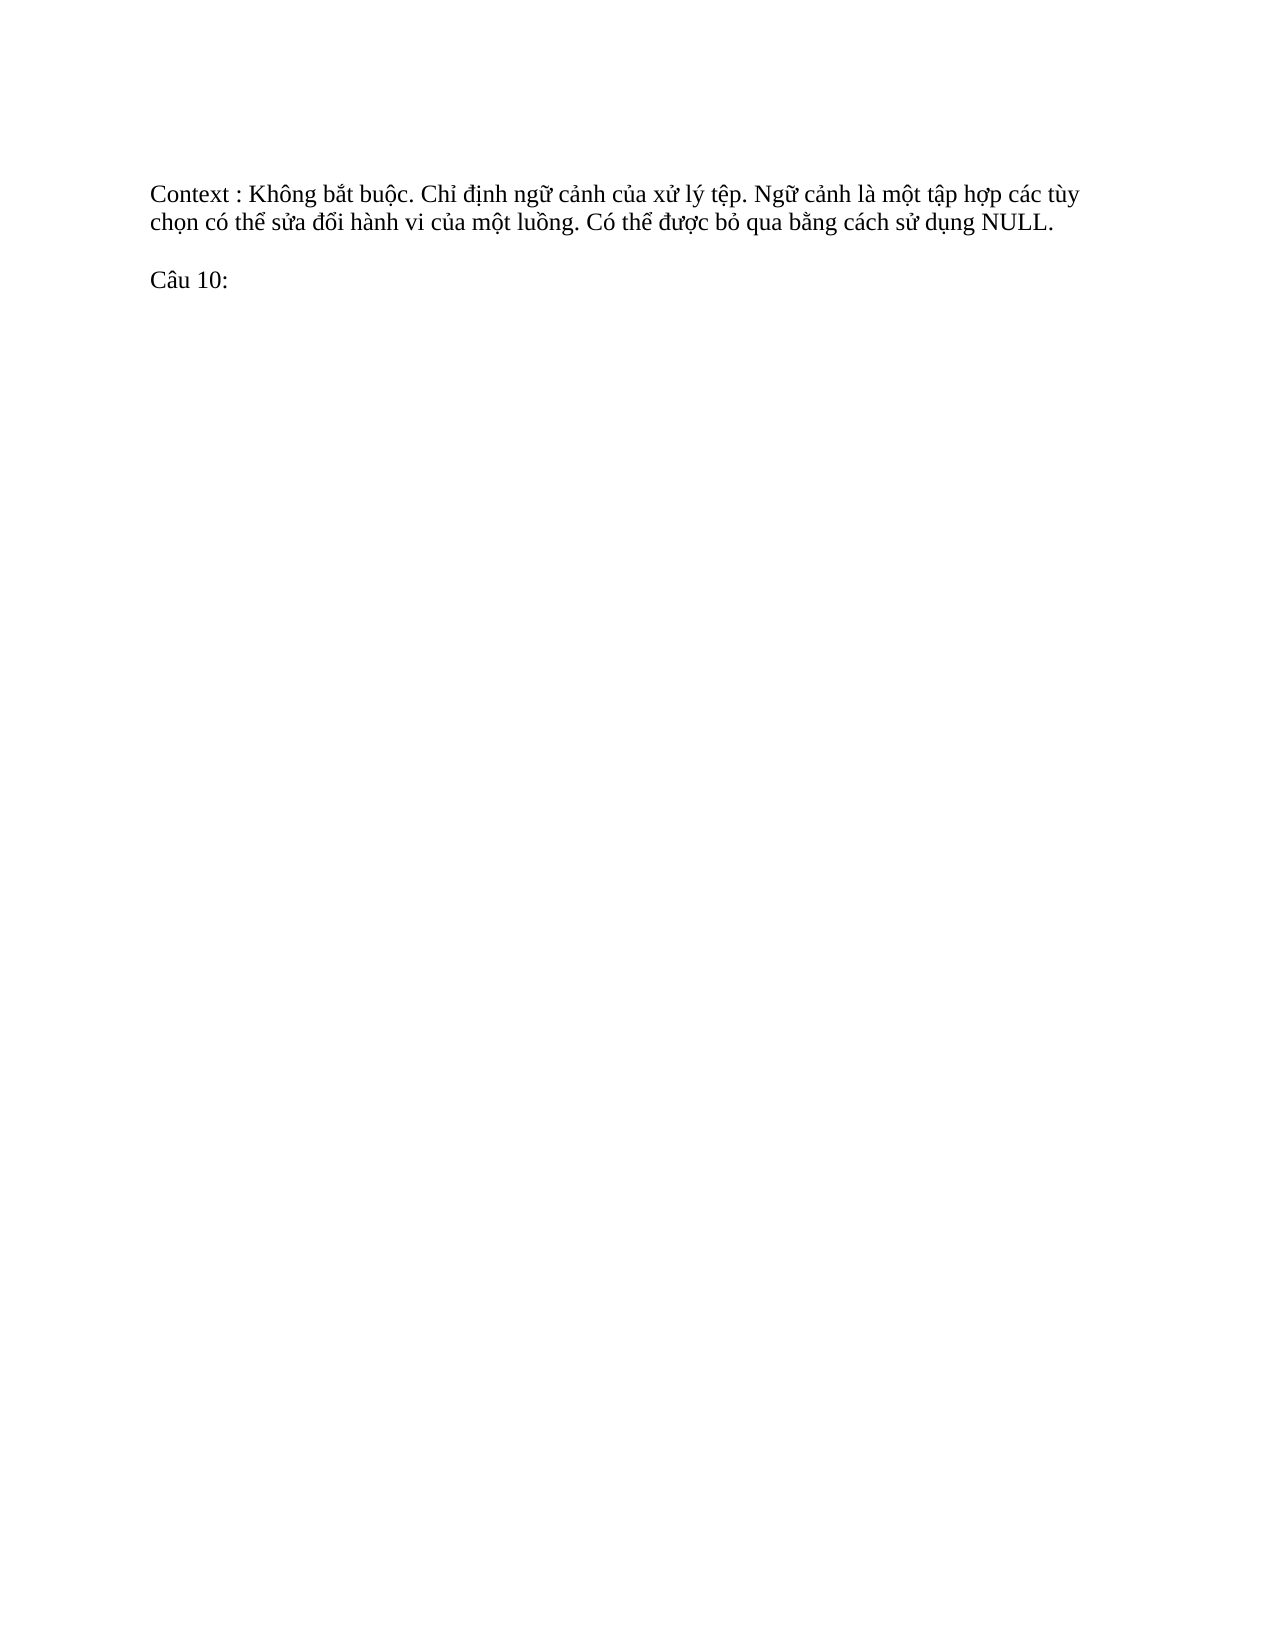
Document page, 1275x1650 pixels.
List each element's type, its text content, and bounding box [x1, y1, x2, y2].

text Context : Không bắt buộc. Chỉ định ngữ cảnh của xử lý tệp. Ngữ cảnh là một tập hợp các tùy chọn có thể sửa đổi hành vi của một luồng. Có thể được bỏ qua bằng cách sử dụng NULL. [150, 179, 1125, 236]
text Câu 10: [150, 265, 1125, 294]
